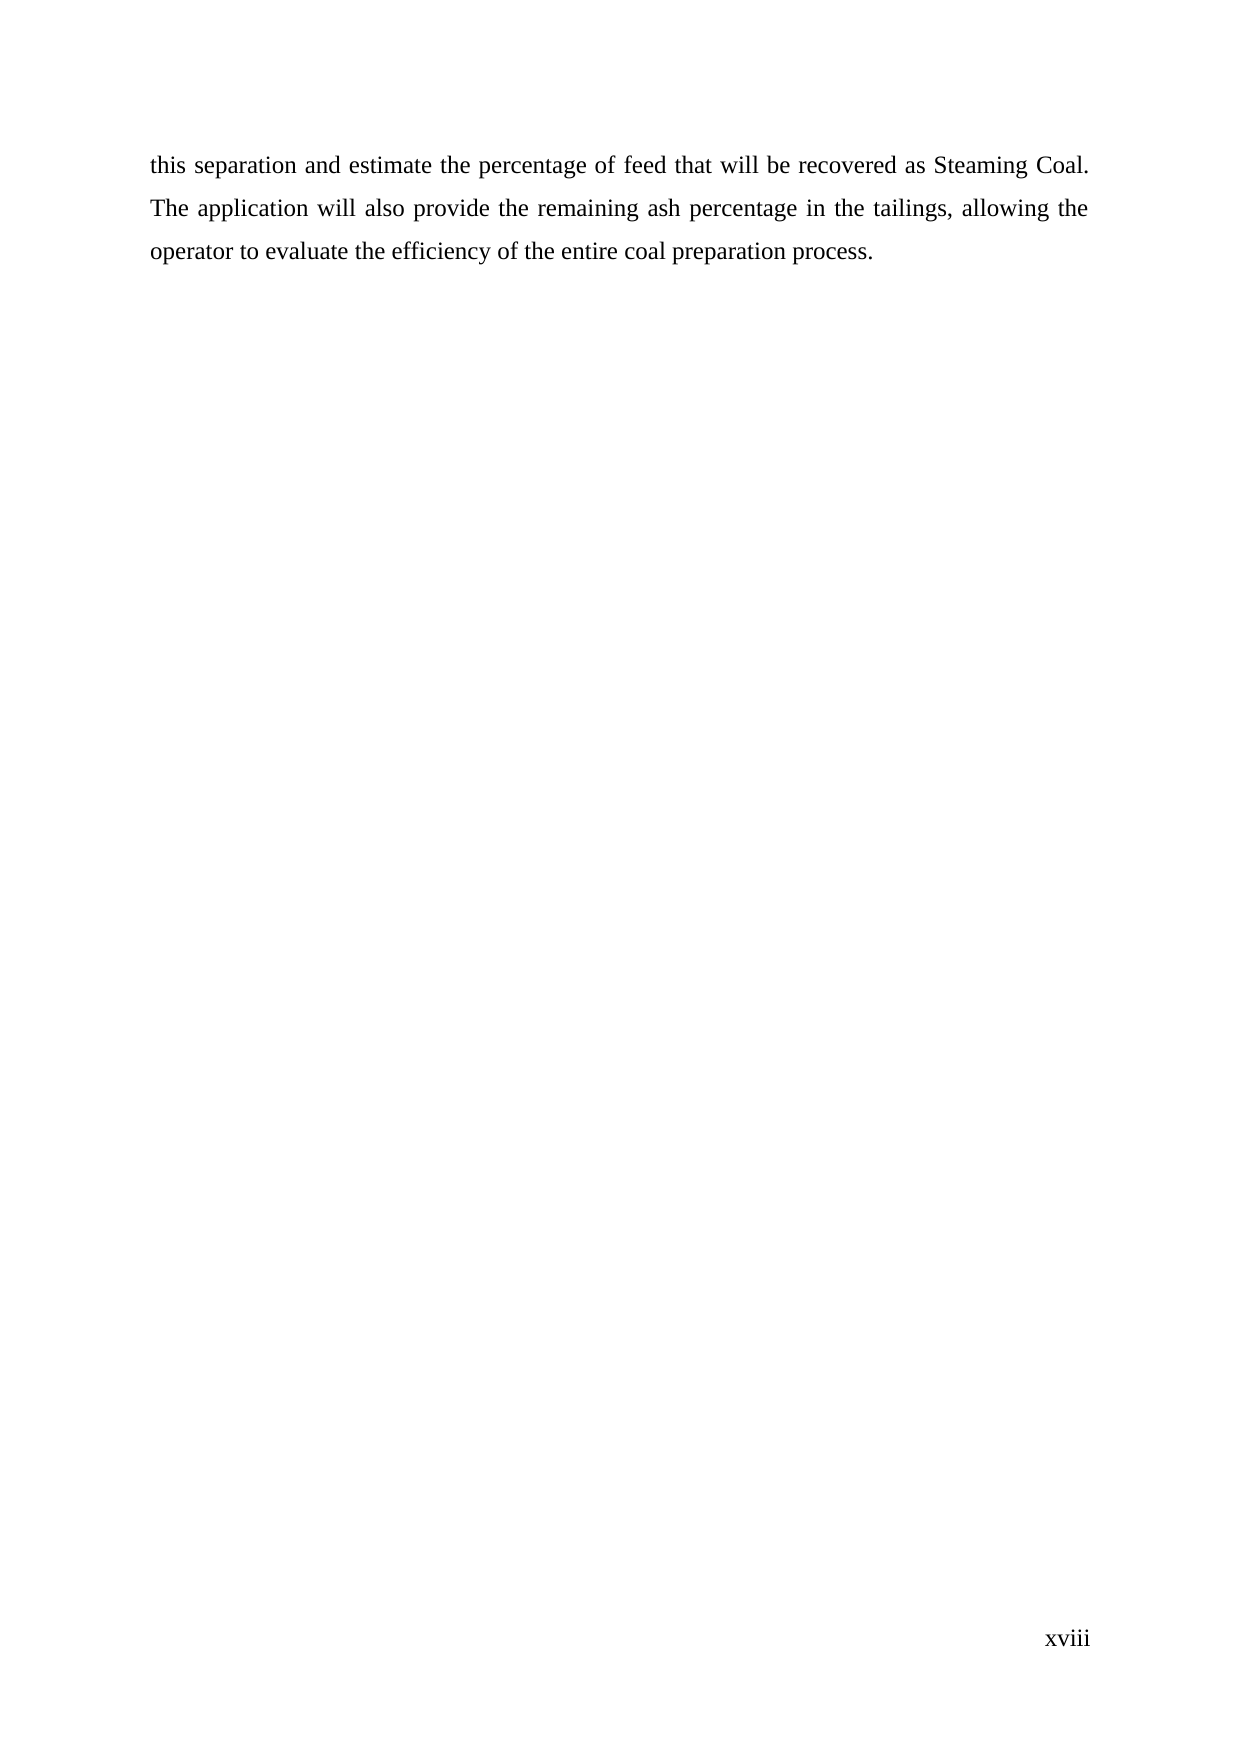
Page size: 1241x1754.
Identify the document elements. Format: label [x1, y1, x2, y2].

text [150, 150, 1090, 265]
